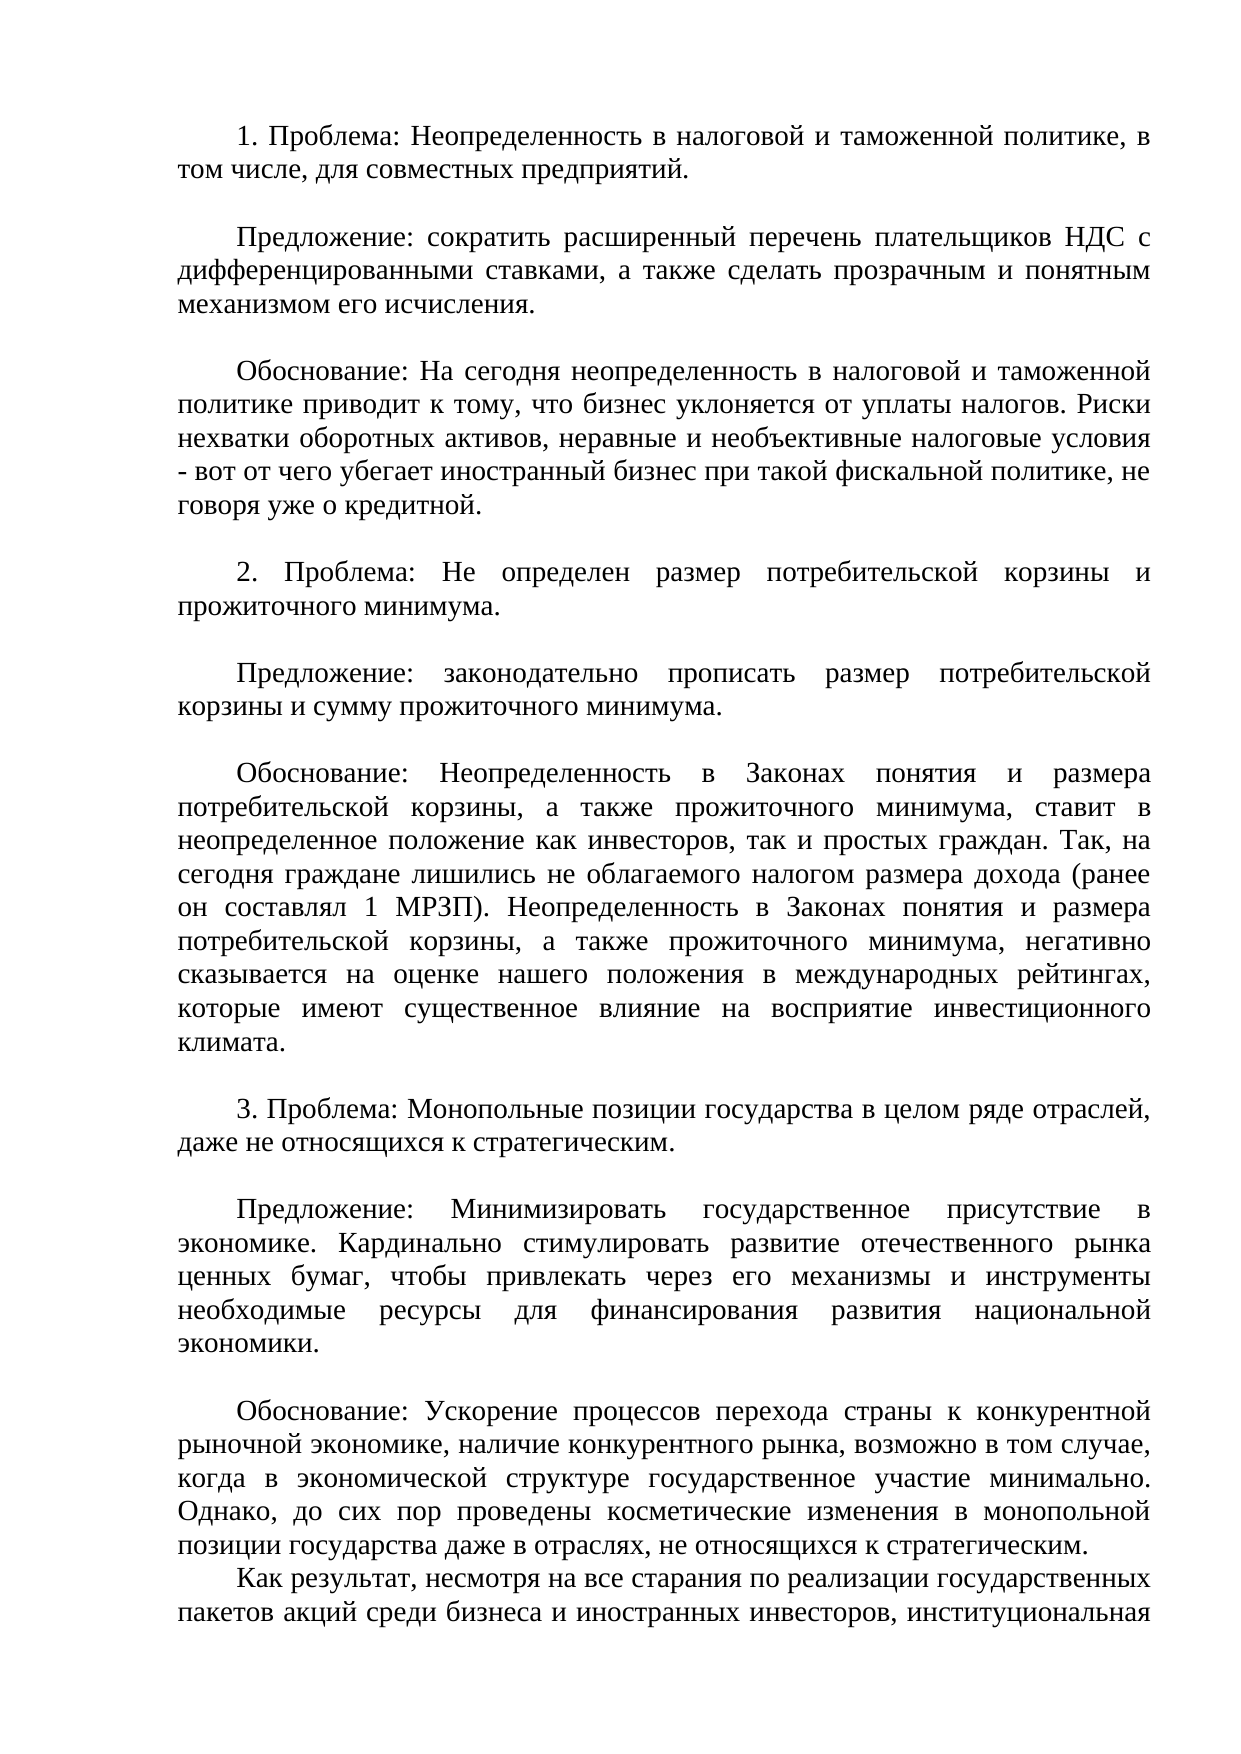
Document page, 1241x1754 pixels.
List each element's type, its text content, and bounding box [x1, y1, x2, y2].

text 1. Проблема: Неопределенность в налоговой и таможенной политике, в том числе, для совместных предприятий. [177, 118, 1152, 185]
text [177, 1560, 1152, 1627]
text Обоснование: На сегодня неопределенность в налоговой и таможенной политике приводит к тому, что бизнес уклоняется от уплаты налогов. Риски нехватки оборотных активов, неравные и необъективные налоговые условия - вот от чего убегает иностранный бизнес при такой фискальной политике, не говоря уже о кредитной. [177, 353, 1152, 521]
text Предложение: сократить расширенный перечень плательщиков НДС с дифференцированными ставками, а также сделать прозрачным и понятным механизмом его исчисления. [177, 219, 1152, 319]
text Обоснование: Ускорение процессов перехода страны к конкурентной рыночной экономике, наличие конкурентного рынка, возможно в том случае, когда в экономической структуре государственное участие минимально. Однако, до сих пор проведены косметические изменения в монопольной позиции государства даже в отраслях, не относящихся к стратегическим. [177, 1393, 1152, 1560]
text Предложение: законодательно прописать размер потребительской корзины и сумму прожиточного минимума. [177, 655, 1152, 722]
text 2. Проблема: Не определен размер потребительской корзины и прожиточного минимума. [177, 554, 1152, 621]
text Предложение: Минимизировать государственное присутствие в экономике. Кардинально стимулировать развитие отечественного рынка ценных бумаг, чтобы привлекать через его механизмы и инструменты необходимые ресурсы для финансирования развития национальной экономики. [177, 1191, 1152, 1359]
text 3. Проблема: Монопольные позиции государства в целом ряде отраслей, даже не относящихся к стратегическим. [177, 1091, 1152, 1158]
text Обоснование: Неопределенность в Законах понятия и размера потребительской корзины, а также прожиточного минимума, ставит в неопределенное положение как инвесторов, так и простых граждан. Так, на сегодня граждане лишились не облагаемого налогом размера дохода (ранее он составлял 1 МРЗП). Неопределенность в Законах понятия и размера потребительской корзины, а также прожиточного минимума, негативно сказывается на оценке нашего положения в международных рейтингах, которые имеют существенное влияние на восприятие инвестиционного климата. [177, 755, 1152, 1057]
